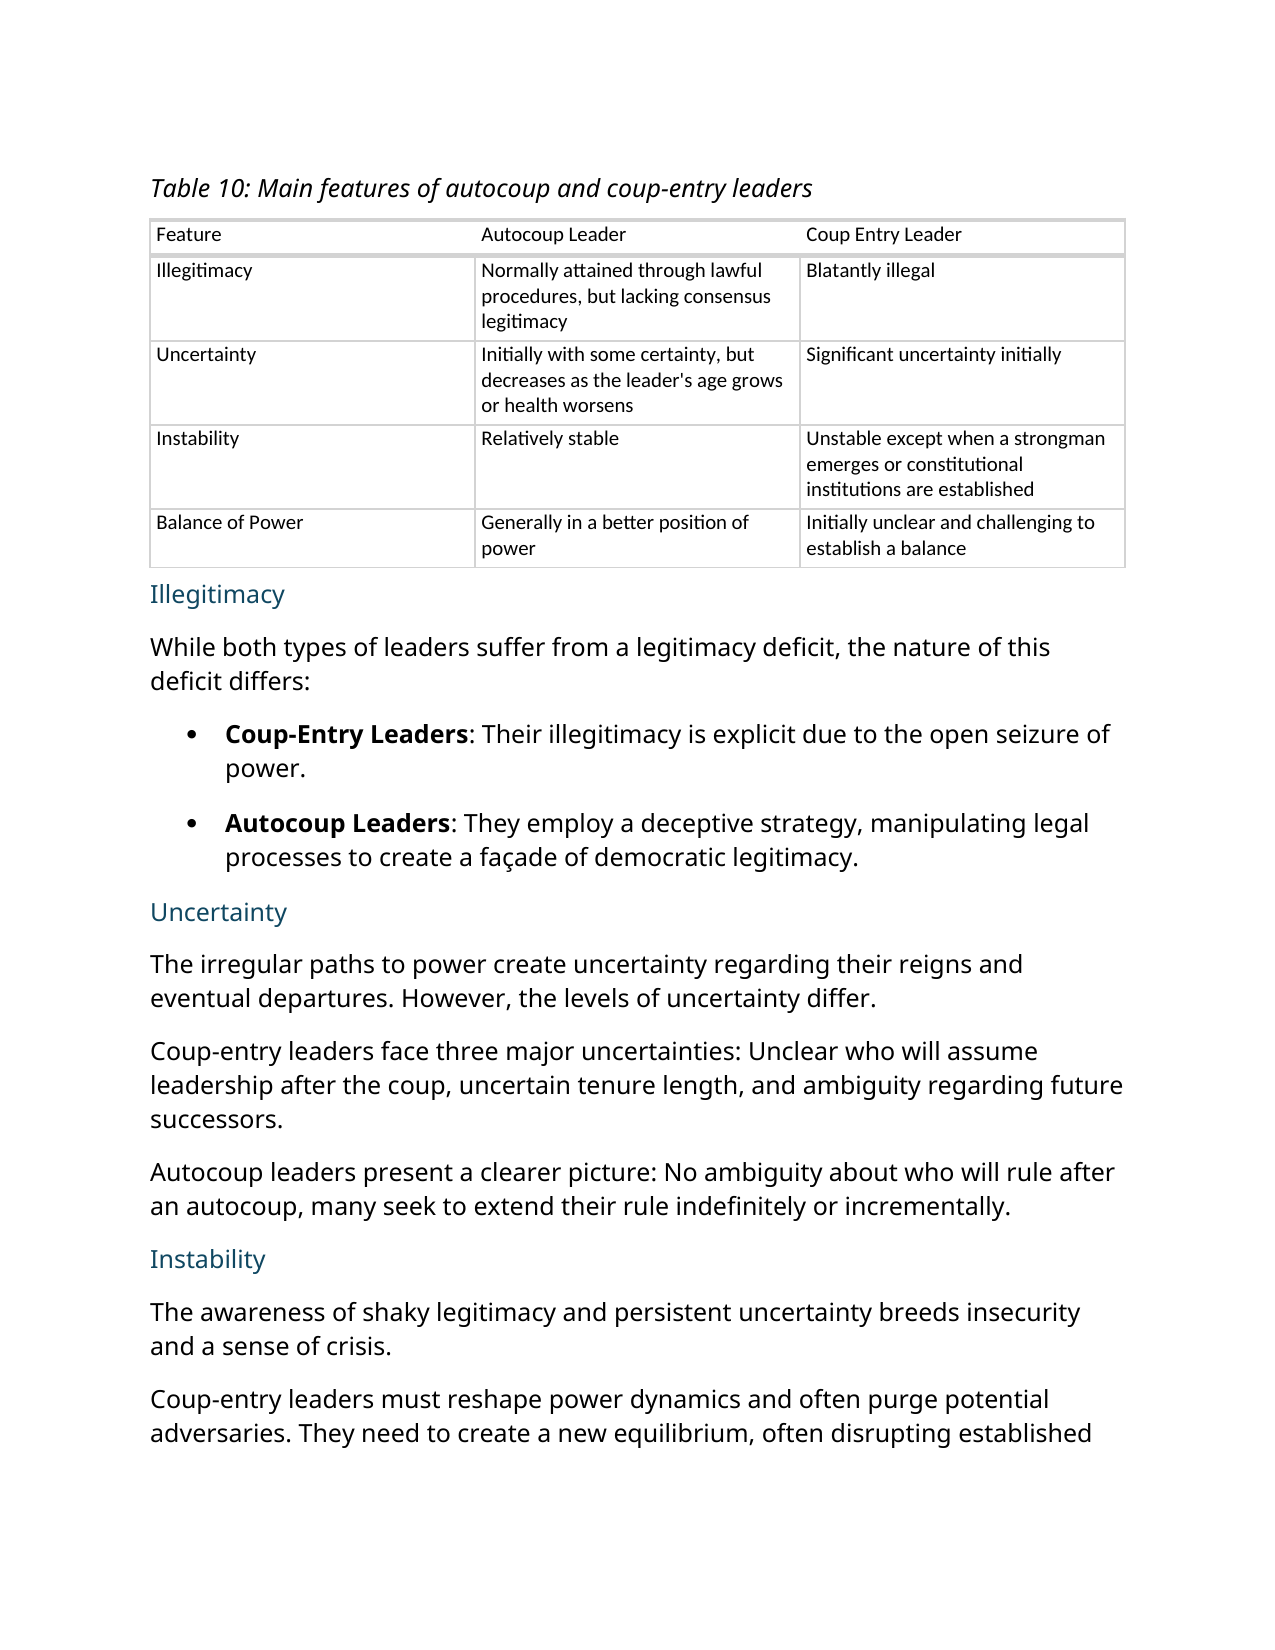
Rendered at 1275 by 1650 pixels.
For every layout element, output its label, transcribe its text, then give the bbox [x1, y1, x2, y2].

text The awareness of shaky legitimacy and persistent uncertainty breeds insecurity and a sense of crisis. [150, 1294, 1125, 1363]
list Autocoup Leaders: They employ a deceptive strategy, manipulating legal processes to create a façade of democratic legitimacy. [187, 805, 1125, 873]
text While both types of leaders suffer from a legitimacy deficit, the nature of this deficit differs: [150, 629, 1125, 697]
subtitle Uncertainty [150, 894, 1125, 928]
text Autocoup leaders present a clearer picture: No ambiguity about who will rule after an autocoup, many seek to extend their rule indefinitely or incrementally. [150, 1155, 1125, 1223]
subtitle Illegitimacy [150, 577, 1125, 611]
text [150, 1381, 1125, 1449]
subtitle Instability [150, 1242, 1125, 1276]
text Coup-entry leaders face three major uncertainties: Unclear who will assume leadership after the coup, uncertain tenure length, and ambiguity regarding future successors. [150, 1034, 1125, 1136]
list Coup-Entry Leaders: Their illegitimacy is explicit due to the open seizure of power. [187, 716, 1125, 784]
text The irregular paths to power create uncertainty regarding their reigns and eventual departures. However, the levels of uncertainty differ. [150, 947, 1125, 1015]
